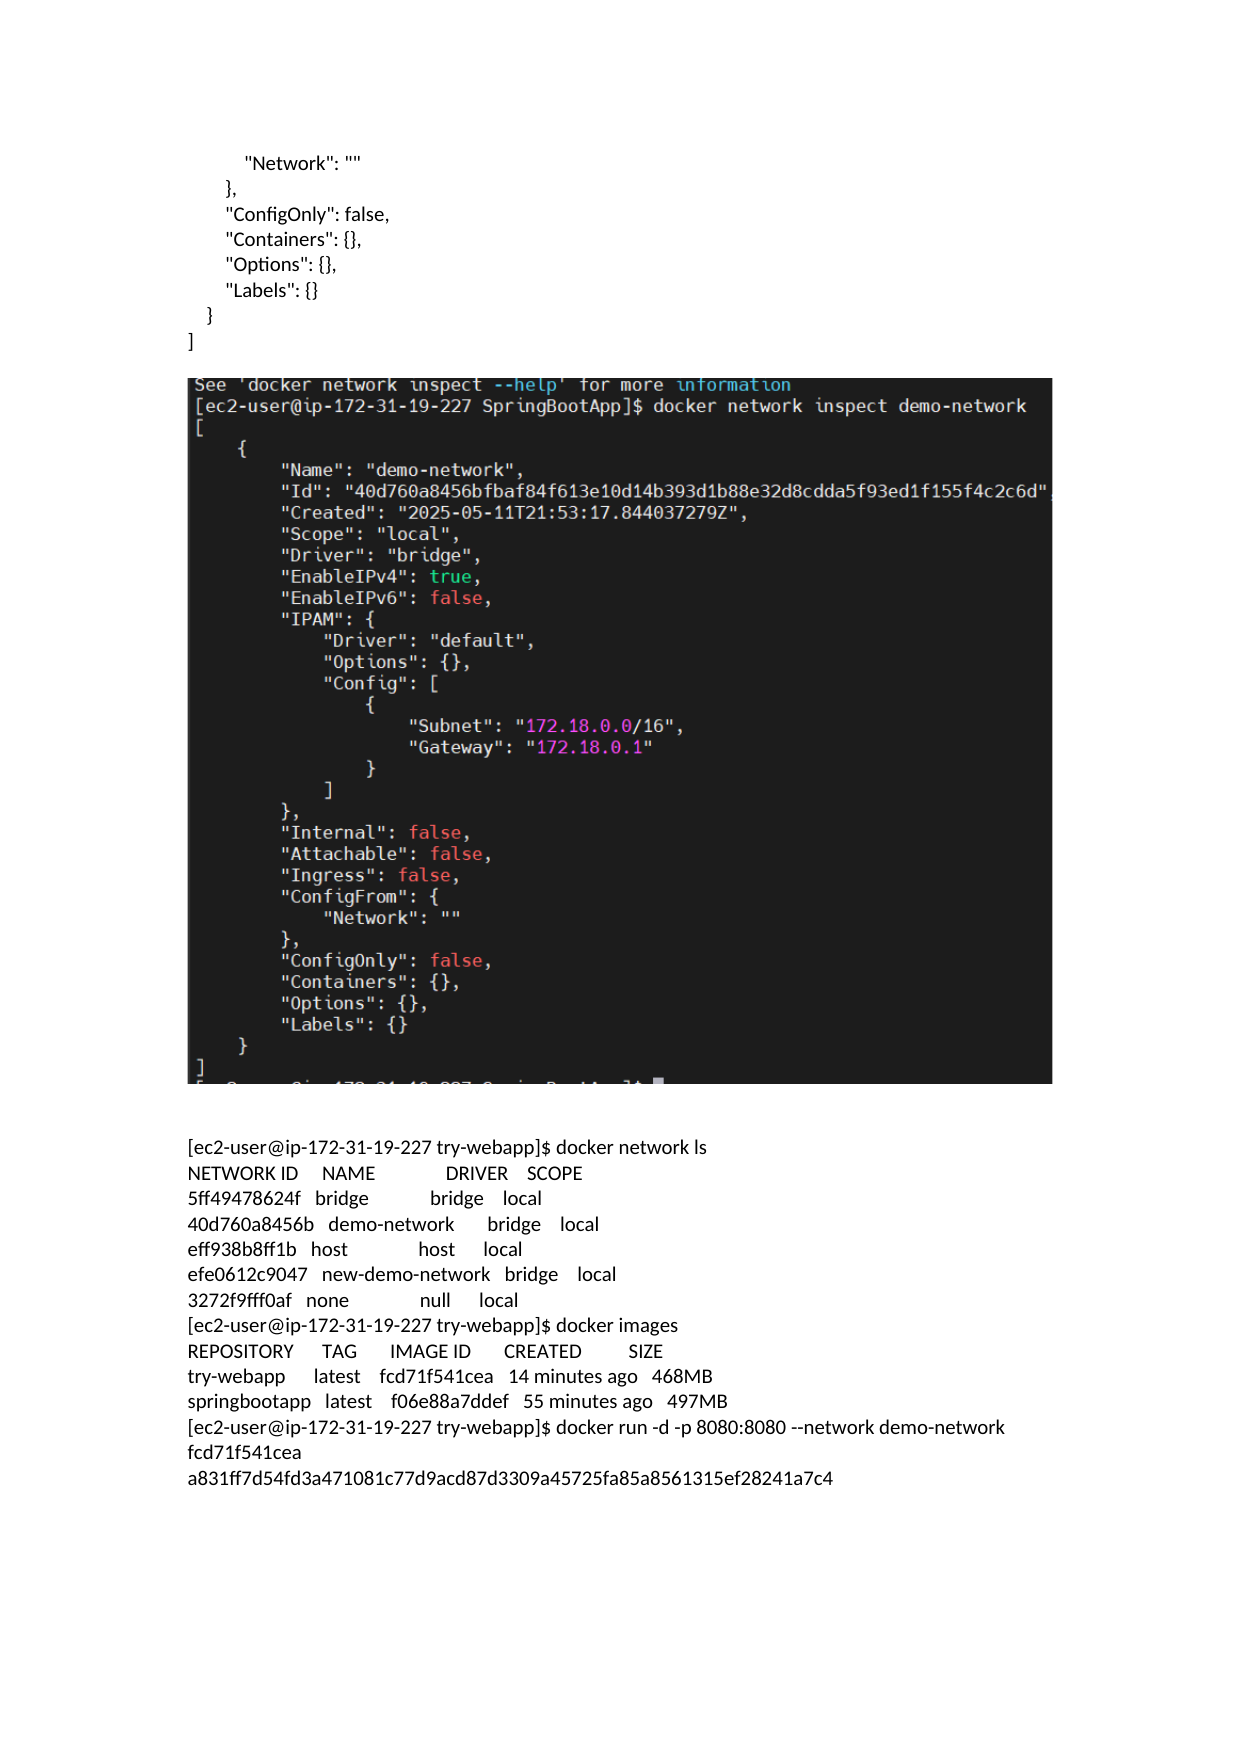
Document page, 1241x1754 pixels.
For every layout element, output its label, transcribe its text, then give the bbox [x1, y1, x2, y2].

text } [187, 302, 1053, 328]
text 5ff49478624f bridge bridge local [187, 1185, 1053, 1211]
text NETWORK ID NAME DRIVER SCOPE [187, 1160, 1053, 1185]
text a831ff7d54fd3a471081c77d9acd87d3309a45725fa85a8561315ef28241a7c4 [187, 1465, 1053, 1490]
text try-webapp latest fcd71f541cea 14 minutes ago 468MB [187, 1363, 1053, 1389]
text "Options": {}, [187, 252, 1053, 277]
picture [187, 378, 1053, 1084]
text "Labels": {} [187, 277, 1053, 302]
text [ec2-user@ip-172-31-19-227 try-webapp]$ docker network ls [187, 1134, 1053, 1160]
text efe0612c9047 new-demo-network bridge local [187, 1262, 1053, 1287]
text 40d760a8456b demo-network bridge local [187, 1211, 1053, 1236]
text springbootapp latest f06e88a7ddef 55 minutes ago 497MB [187, 1389, 1053, 1414]
text [ec2-user@ip-172-31-19-227 try-webapp]$ docker images [187, 1312, 1053, 1338]
text 3272f9fff0af none null local [187, 1287, 1053, 1312]
text eff938b8ff1b host host local [187, 1236, 1053, 1262]
text "ConfigOnly": false, [187, 201, 1053, 226]
text "Network": "" [187, 150, 1053, 175]
text [ec2-user@ip-172-31-19-227 try-webapp]$ docker run -d -p 8080:8080 --network demo-network fcd71f541cea [187, 1414, 1053, 1465]
text }, [187, 175, 1053, 201]
text "Containers": {}, [187, 226, 1053, 252]
text REPOSITORY TAG IMAGE ID CREATED SIZE [187, 1338, 1053, 1363]
text ] [187, 328, 1053, 353]
